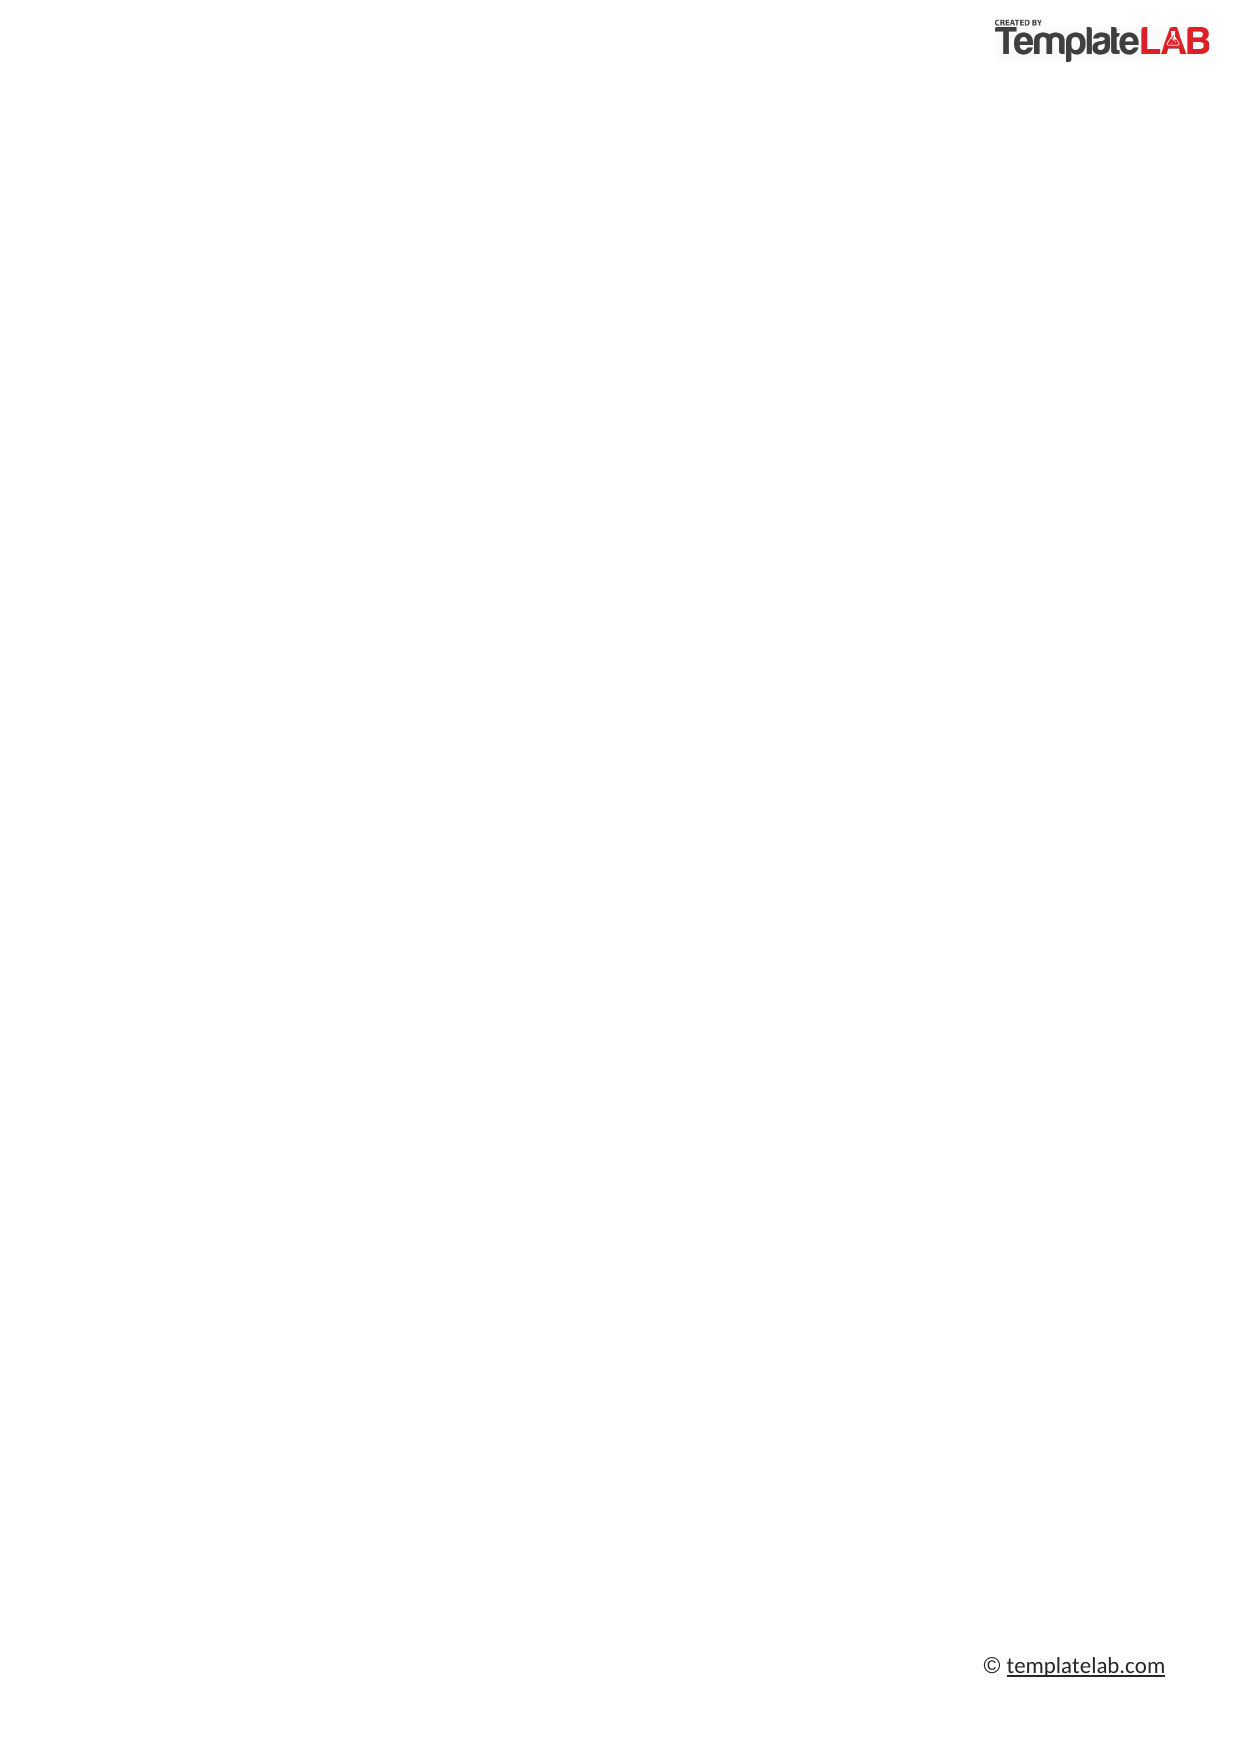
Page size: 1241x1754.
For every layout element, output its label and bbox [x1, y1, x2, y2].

picture [995, 17, 1210, 63]
